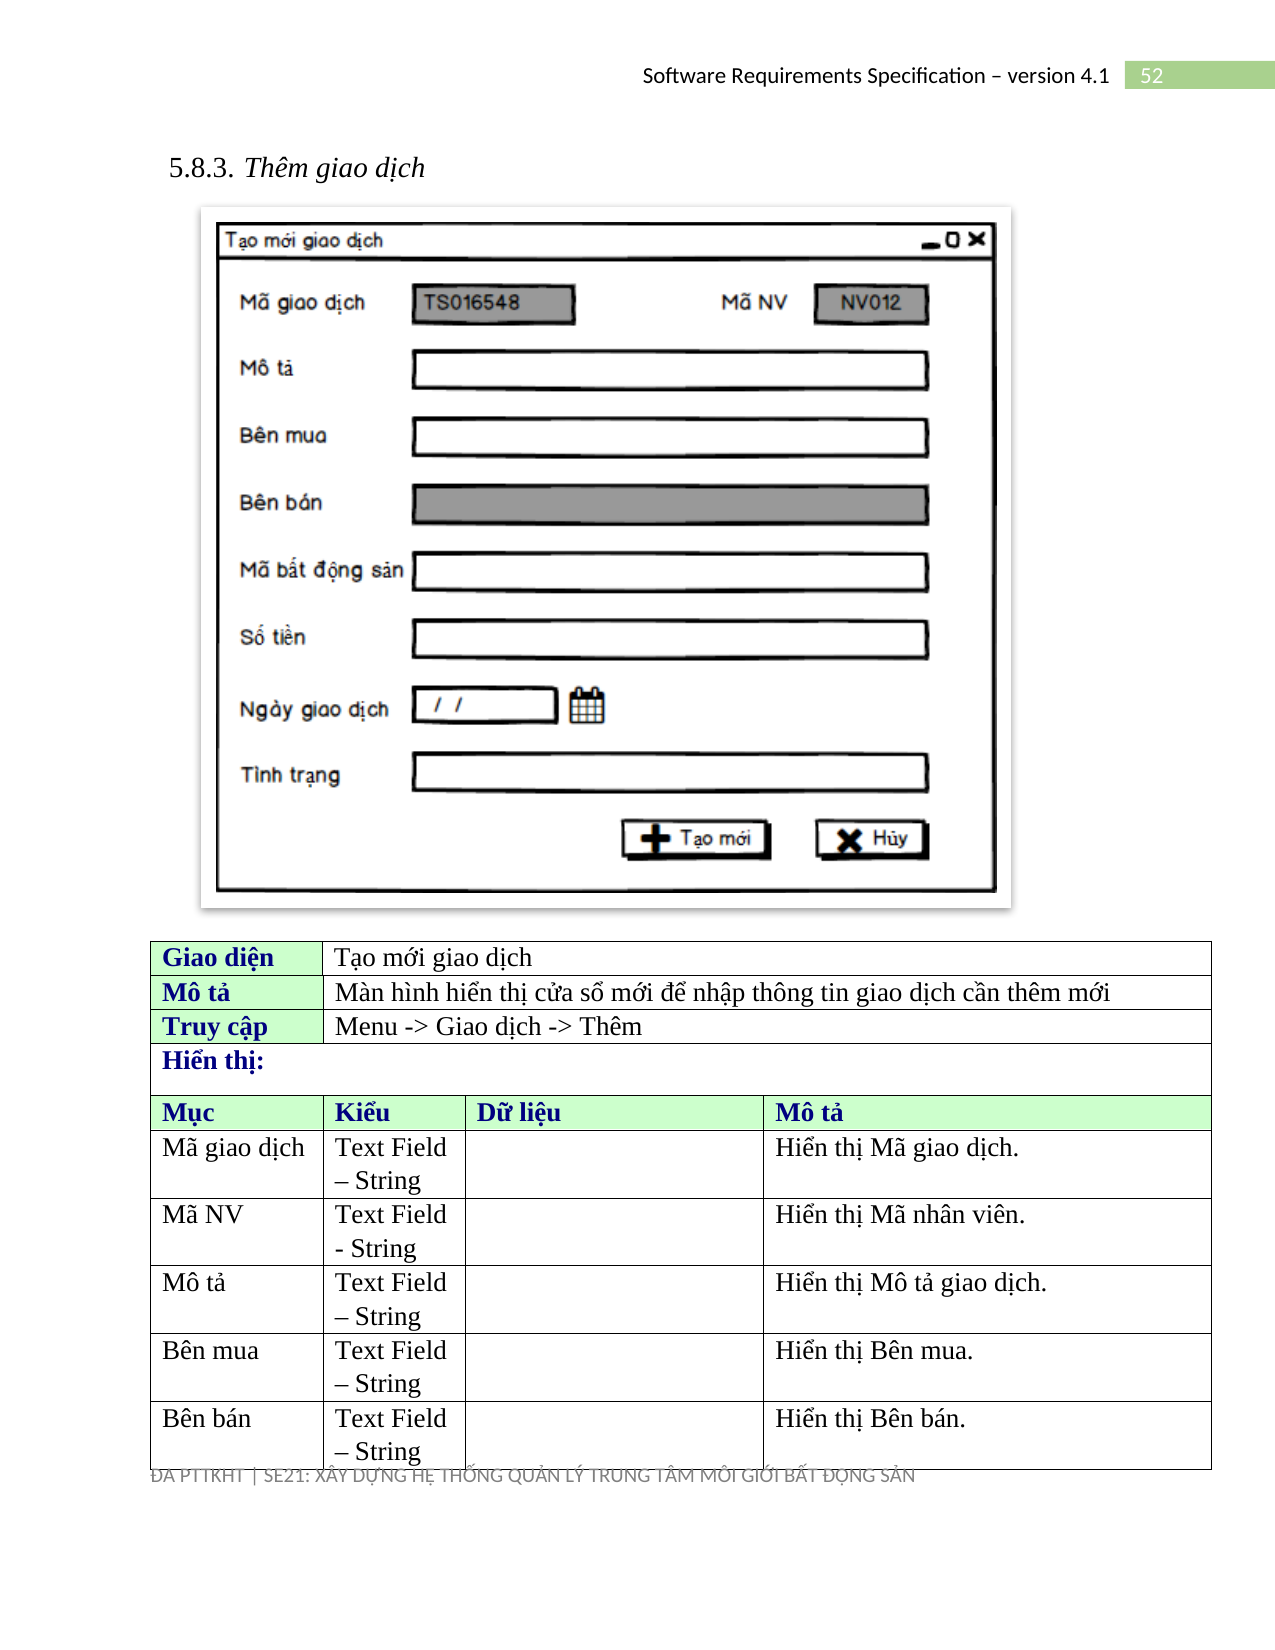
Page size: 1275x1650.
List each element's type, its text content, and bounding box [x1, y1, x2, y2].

table_cell Hiển thị Mã giao dịch. [764, 1131, 1211, 1197]
table_cell Hiển thị Bên bán. [764, 1402, 1211, 1469]
table_cell Mô tả [151, 1266, 323, 1333]
table_cell Mô tả [151, 976, 323, 1009]
table_cell Text Field – String [324, 1131, 465, 1197]
table_cell Text Field – String [324, 1402, 465, 1469]
table_cell Mô tả [764, 1096, 1211, 1129]
table_cell Dữ liệu [466, 1096, 763, 1129]
table_cell [466, 1334, 763, 1401]
table_header Giao diện [151, 942, 322, 975]
table_cell Text Field – String [324, 1334, 465, 1401]
table_cell Hiển thị: [151, 1044, 1211, 1095]
title Thêm giao dịch [169, 150, 1125, 183]
table_cell [466, 1131, 763, 1197]
table_cell Mã giao dịch [151, 1131, 323, 1197]
table_cell Mã NV [151, 1199, 323, 1265]
table_cell Hiển thị Mô tả giao dịch. [764, 1266, 1211, 1333]
table_cell [466, 1266, 763, 1333]
table_cell Màn hình hiển thị cửa sổ mới để nhập thông tin giao dịch cần thêm mới [324, 976, 1211, 1009]
table_cell Kiểu [324, 1096, 465, 1129]
table_cell Truy cập [151, 1010, 323, 1043]
table_cell [466, 1199, 763, 1265]
table_cell Text Field - String [324, 1199, 465, 1265]
table_cell Hiển thị Bên mua. [764, 1334, 1211, 1401]
table_cell Mục [151, 1096, 323, 1129]
picture [216, 222, 997, 893]
table_cell [466, 1402, 763, 1469]
table_cell Hiển thị Mã nhân viên. [764, 1199, 1211, 1265]
table_cell Menu -> Giao dịch -> Thêm [324, 1010, 1211, 1043]
table_header Tạo mới giao dịch [323, 942, 1211, 975]
table_cell Bên mua [151, 1334, 323, 1401]
table_cell Text Field – String [324, 1266, 465, 1333]
table_cell Bên bán [151, 1402, 323, 1469]
